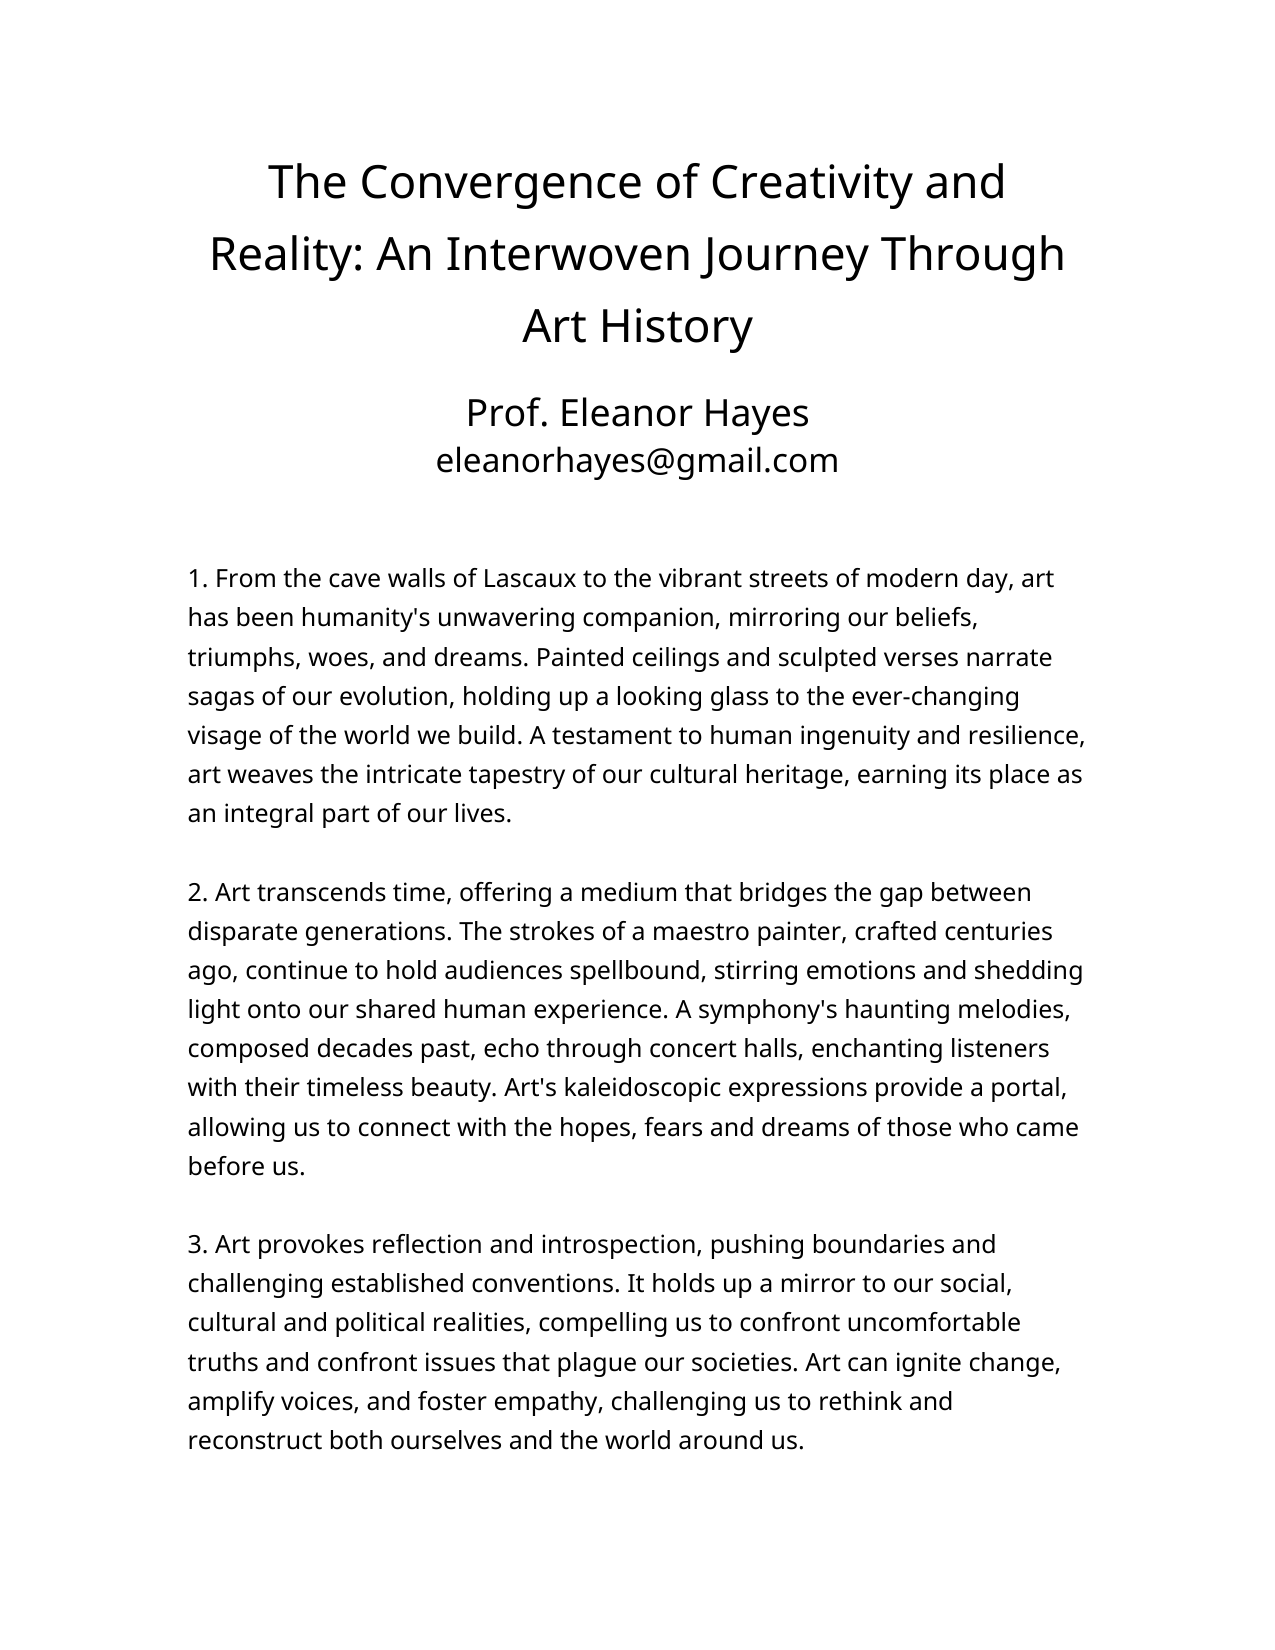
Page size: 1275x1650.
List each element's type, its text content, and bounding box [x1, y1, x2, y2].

text The Convergence of Creativity and Reality: An Interwoven Journey Through Art History [187, 150, 1087, 356]
text eleanorhayes@gmail.com [187, 437, 1087, 482]
text Prof. Eleanor Hayes [187, 386, 1087, 437]
text 1. From the cave walls of Lascaux to the vibrant streets of modern day, art has been humanity's unwavering companion, mirroring our beliefs, triumphs, woes, and dreams. Painted ceilings and sculpted verses narrate sagas of our evolution, holding up a looking glass to the ever-changing visage of the world we build. A testament to human ingenuity and resilience, art weaves the intricate tapestry of our cultural heritage, earning its place as an integral part of our lives. 2. Art transcends time, offering a medium that bridges the gap between disparate generations. The strokes of a maestro painter, crafted centuries ago, continue to hold audiences spellbound, stirring emotions and shedding light onto our shared human experience. A symphony's haunting melodies, composed decades past, echo through concert halls, enchanting listeners with their timeless beauty. Art's kaleidoscopic expressions provide a portal, allowing us to connect with the hopes, fears and dreams of those who came before us. 3. Art provokes reflection and introspection, pushing boundaries and challenging established conventions. It holds up a mirror to our social, cultural and political realities, compelling us to confront uncomfortable truths and confront issues that plague our societies. Art can ignite change, amplify voices, and foster empathy, challenging us to rethink and reconstruct both ourselves and the world around us. [187, 561, 1087, 1457]
